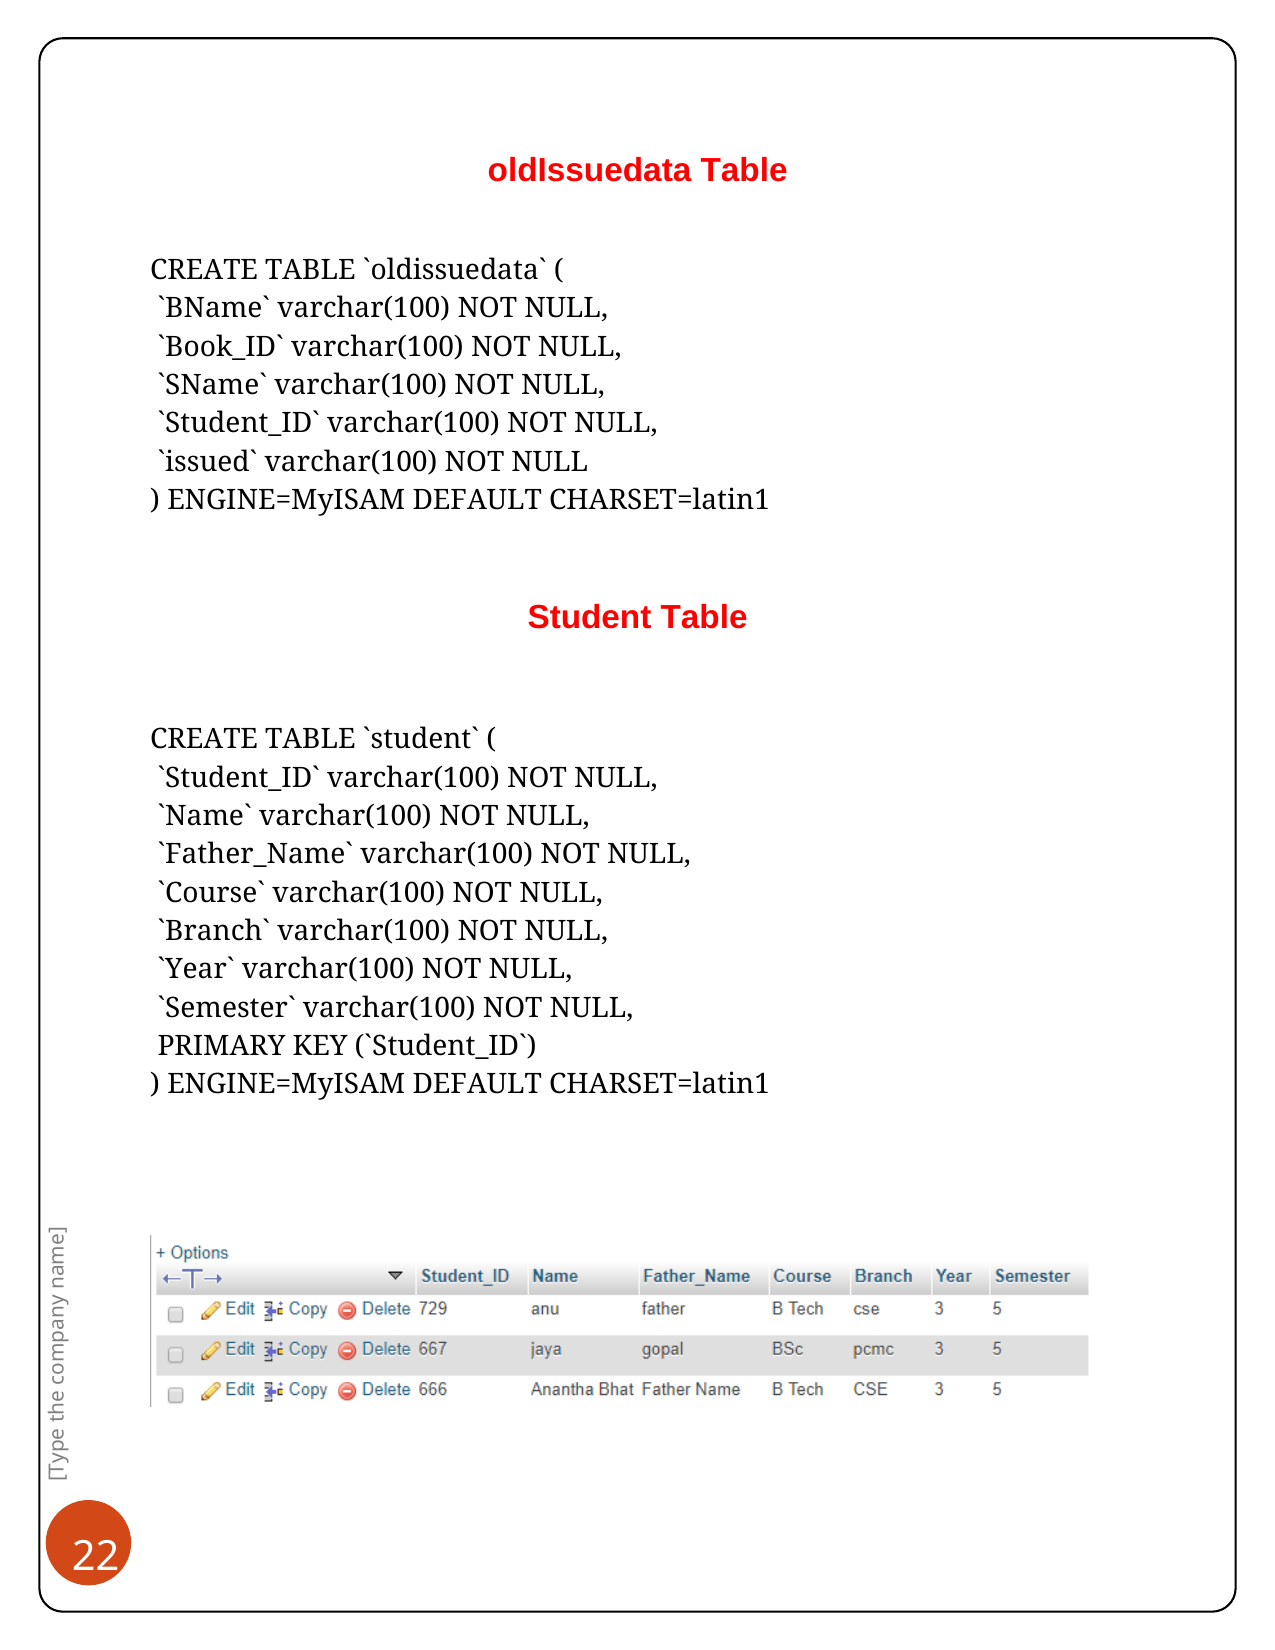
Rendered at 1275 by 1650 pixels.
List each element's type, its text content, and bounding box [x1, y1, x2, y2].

text CREATE TABLE `student` ( `Student_ID` varchar(100) NOT NULL, `Name` varchar(100) NOT NULL, `Father_Name` varchar(100) NOT NULL, `Course` varchar(100) NOT NULL, `Branch` varchar(100) NOT NULL, `Year` varchar(100) NOT NULL, `Semester` varchar(100) NOT NULL, PRIMARY KEY (`Student_ID`) ) ENGINE=MyISAM DEFAULT CHARSET=latin1 [150, 719, 1125, 1102]
text CREATE TABLE `oldissuedata` ( `BName` varchar(100) NOT NULL, `Book_ID` varchar(100) NOT NULL, `SName` varchar(100) NOT NULL, `Student_ID` varchar(100) NOT NULL, `issued` varchar(100) NOT NULL ) ENGINE=MyISAM DEFAULT CHARSET=latin1 [150, 211, 1125, 517]
text Student Table [150, 597, 1125, 635]
text oldIssuedata Table [150, 150, 1125, 188]
picture [150, 1235, 1125, 1407]
